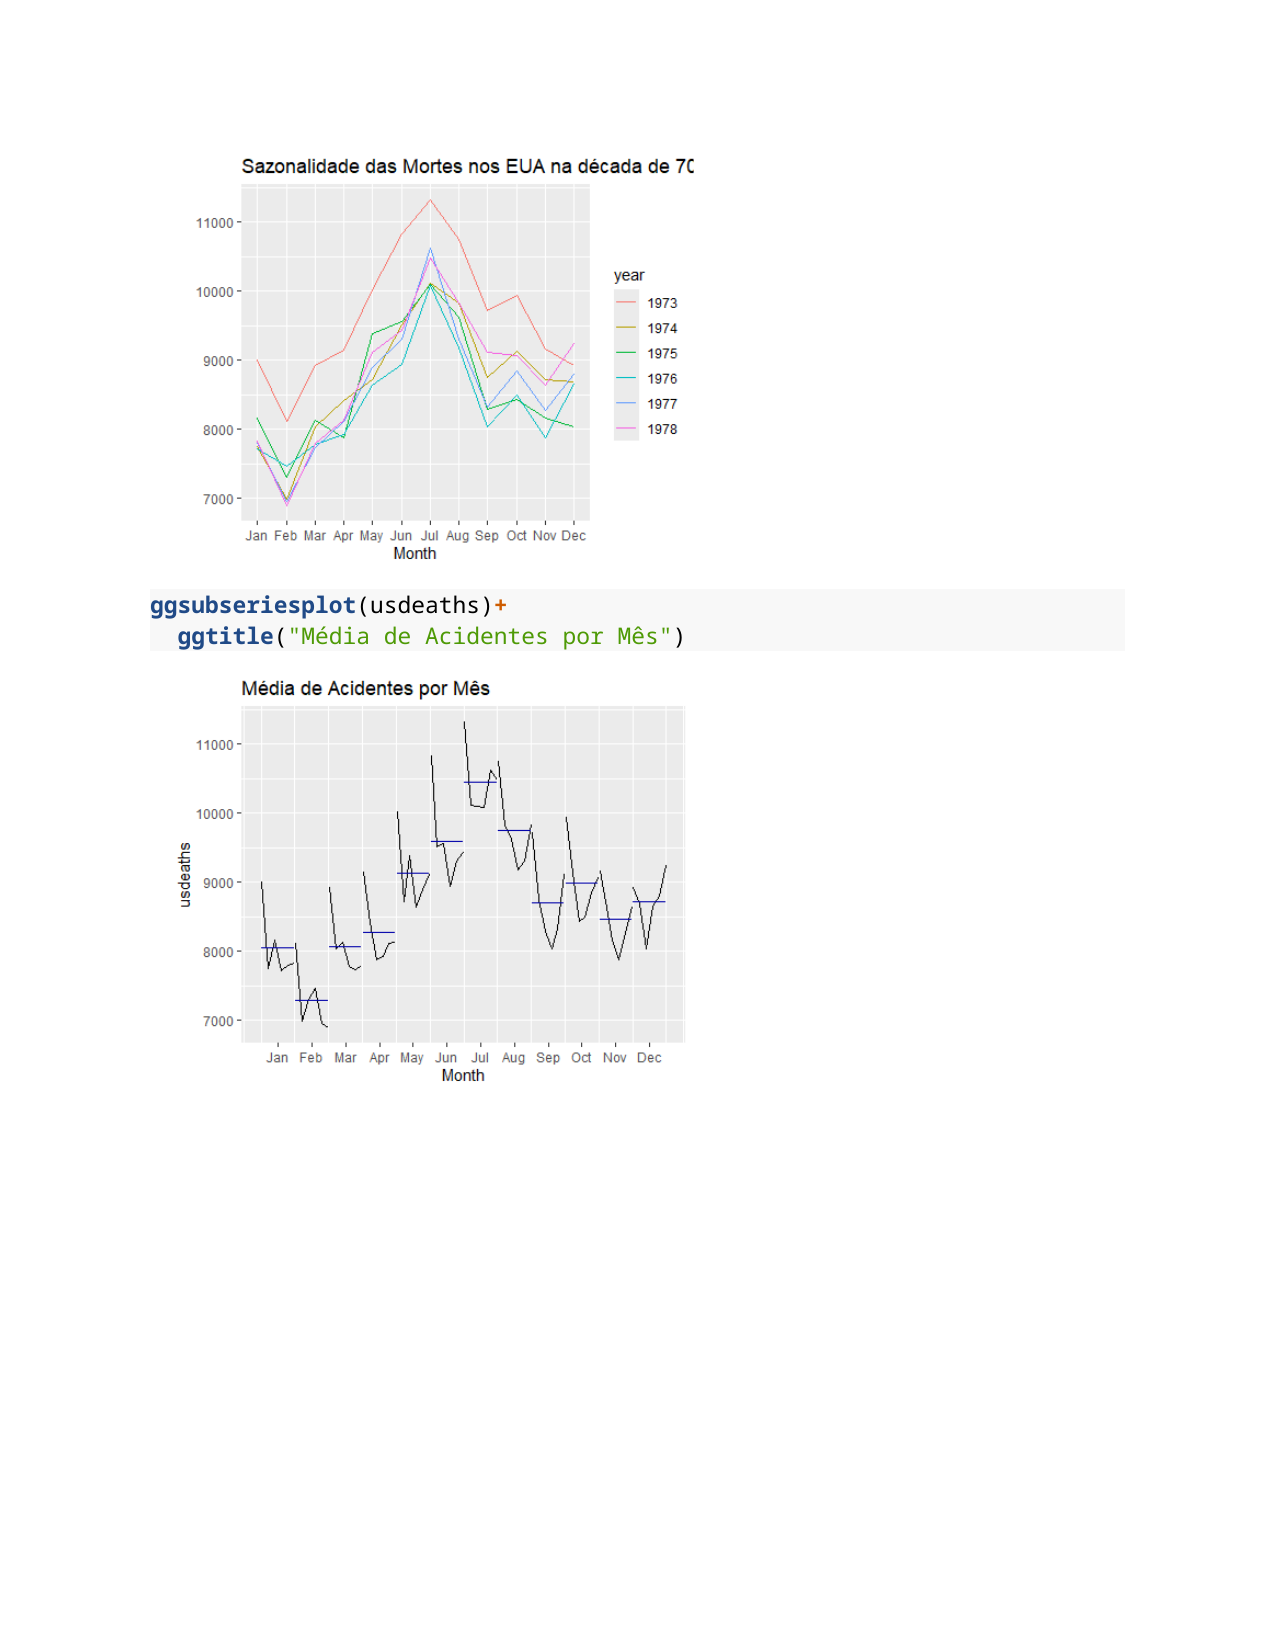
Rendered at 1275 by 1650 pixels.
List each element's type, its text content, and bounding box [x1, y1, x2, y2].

text ggsubseriesplot(usdeaths)+ ggtitle("Média de Acidentes por Mês") [507, 589, 1125, 651]
picture [168, 672, 694, 1092]
picture [168, 150, 694, 570]
